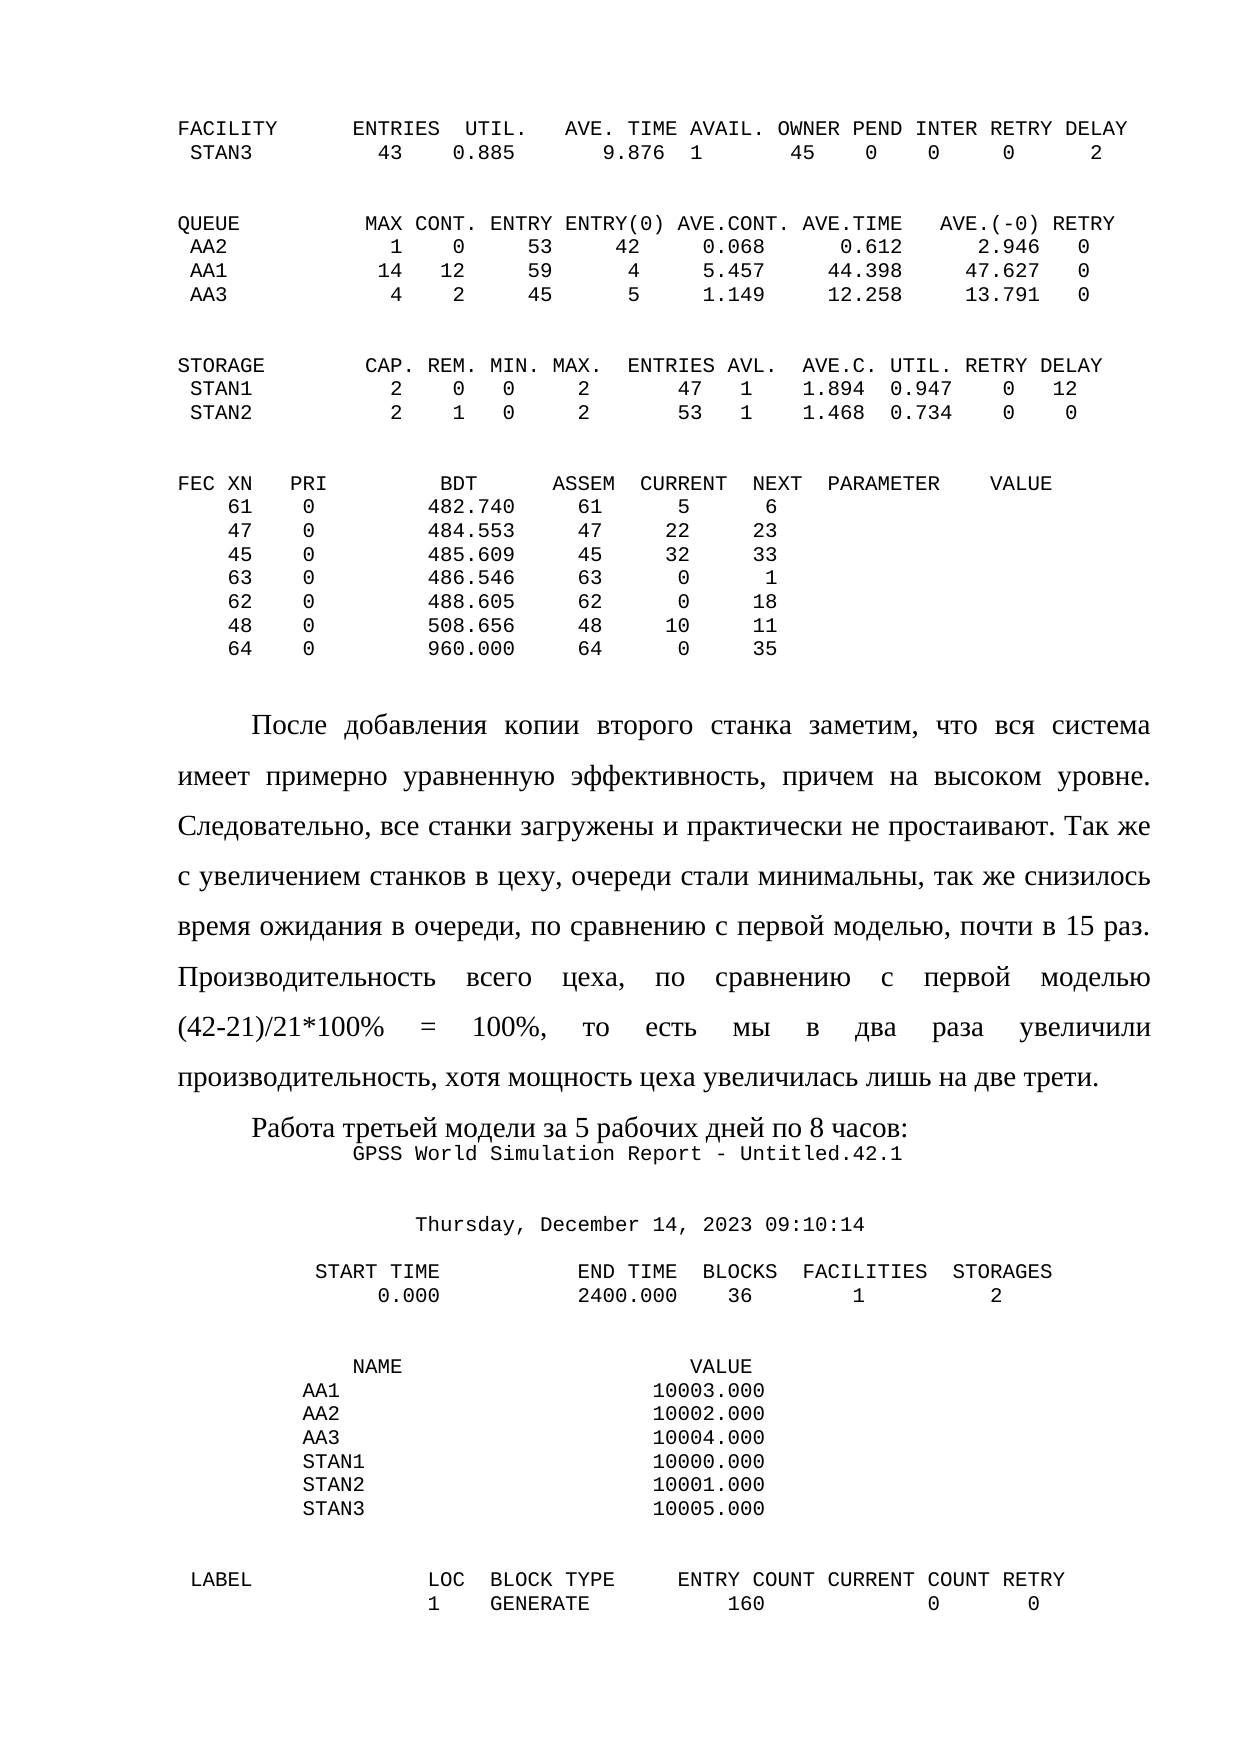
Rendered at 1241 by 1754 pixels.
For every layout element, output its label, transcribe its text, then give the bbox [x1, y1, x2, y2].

text LABEL LOC BLOCK TYPE ENTRY COUNT CURRENT COUNT RETRY [177, 1569, 1152, 1593]
text После добавления копии второго станка заметим, что вся система имеет примерно уравненную эффективность, причем на высоком уровне. Следовательно, все станки загружены и практически не простаивают. Так же с увеличением станков в цеху, очереди стали минимальны, так же снизилось время ожидания в очереди, по сравнению с первой моделью, почти в 15 раз. Производительность всего цеха, по сравнению с первой моделью (42-21)/21*100% = 100%, то есть мы в два раза увеличили производительность, хотя мощность цеха увеличилась лишь на две трети. [177, 707, 1152, 1093]
text AA3 10004.000 [177, 1427, 1152, 1451]
text AA1 14 12 59 4 5.457 44.398 47.627 0 [177, 260, 1152, 284]
text STAN3 43 0.885 9.876 1 45 0 0 0 2 [177, 142, 1152, 165]
text GPSS World Simulation Report - Untitled.42.1 [177, 1143, 1152, 1167]
text FACILITY ENTRIES UTIL. AVE. TIME AVAIL. OWNER PEND INTER RETRY DELAY [177, 118, 1152, 142]
text 48 0 508.656 48 10 11 [177, 615, 1152, 638]
text 47 0 484.553 47 22 23 [177, 520, 1152, 544]
text STORAGE CAP. REM. MIN. MAX. ENTRIES AVL. AVE.C. UTIL. RETRY DELAY [177, 354, 1152, 378]
text STAN2 2 1 0 2 53 1 1.468 0.734 0 0 [177, 402, 1152, 426]
text FEC XN PRI BDT ASSEM CURRENT NEXT PARAMETER VALUE [177, 473, 1152, 496]
text Thursday, December 14, 2023 09:10:14 [177, 1214, 1152, 1238]
text AA2 10002.000 [177, 1403, 1152, 1427]
text 63 0 486.546 63 0 1 [177, 567, 1152, 591]
text Работа третьей модели за 5 рабочих дней по 8 часов: [177, 1110, 1152, 1143]
text STAN2 10001.000 [177, 1474, 1152, 1498]
text 61 0 482.740 61 5 6 [177, 496, 1152, 520]
text STAN3 10005.000 [177, 1498, 1152, 1522]
text STAN1 10000.000 [177, 1451, 1152, 1474]
text 64 0 960.000 64 0 35 [177, 638, 1152, 662]
text 45 0 485.609 45 32 33 [177, 544, 1152, 567]
text AA1 10003.000 [177, 1380, 1152, 1403]
text QUEUE MAX CONT. ENTRY ENTRY(0) AVE.CONT. AVE.TIME AVE.(-0) RETRY [177, 213, 1152, 236]
text 0.000 2400.000 36 1 2 [177, 1285, 1152, 1309]
text NAME VALUE [177, 1356, 1152, 1380]
text 62 0 488.605 62 0 18 [177, 591, 1152, 615]
text 1 GENERATE 160 0 0 [177, 1593, 1152, 1616]
text START TIME END TIME BLOCKS FACILITIES STORAGES [177, 1262, 1152, 1285]
text AA2 1 0 53 42 0.068 0.612 2.946 0 [177, 236, 1152, 260]
text AA3 4 2 45 5 1.149 12.258 13.791 0 [177, 284, 1152, 307]
text STAN1 2 0 0 2 47 1 1.894 0.947 0 12 [177, 378, 1152, 402]
